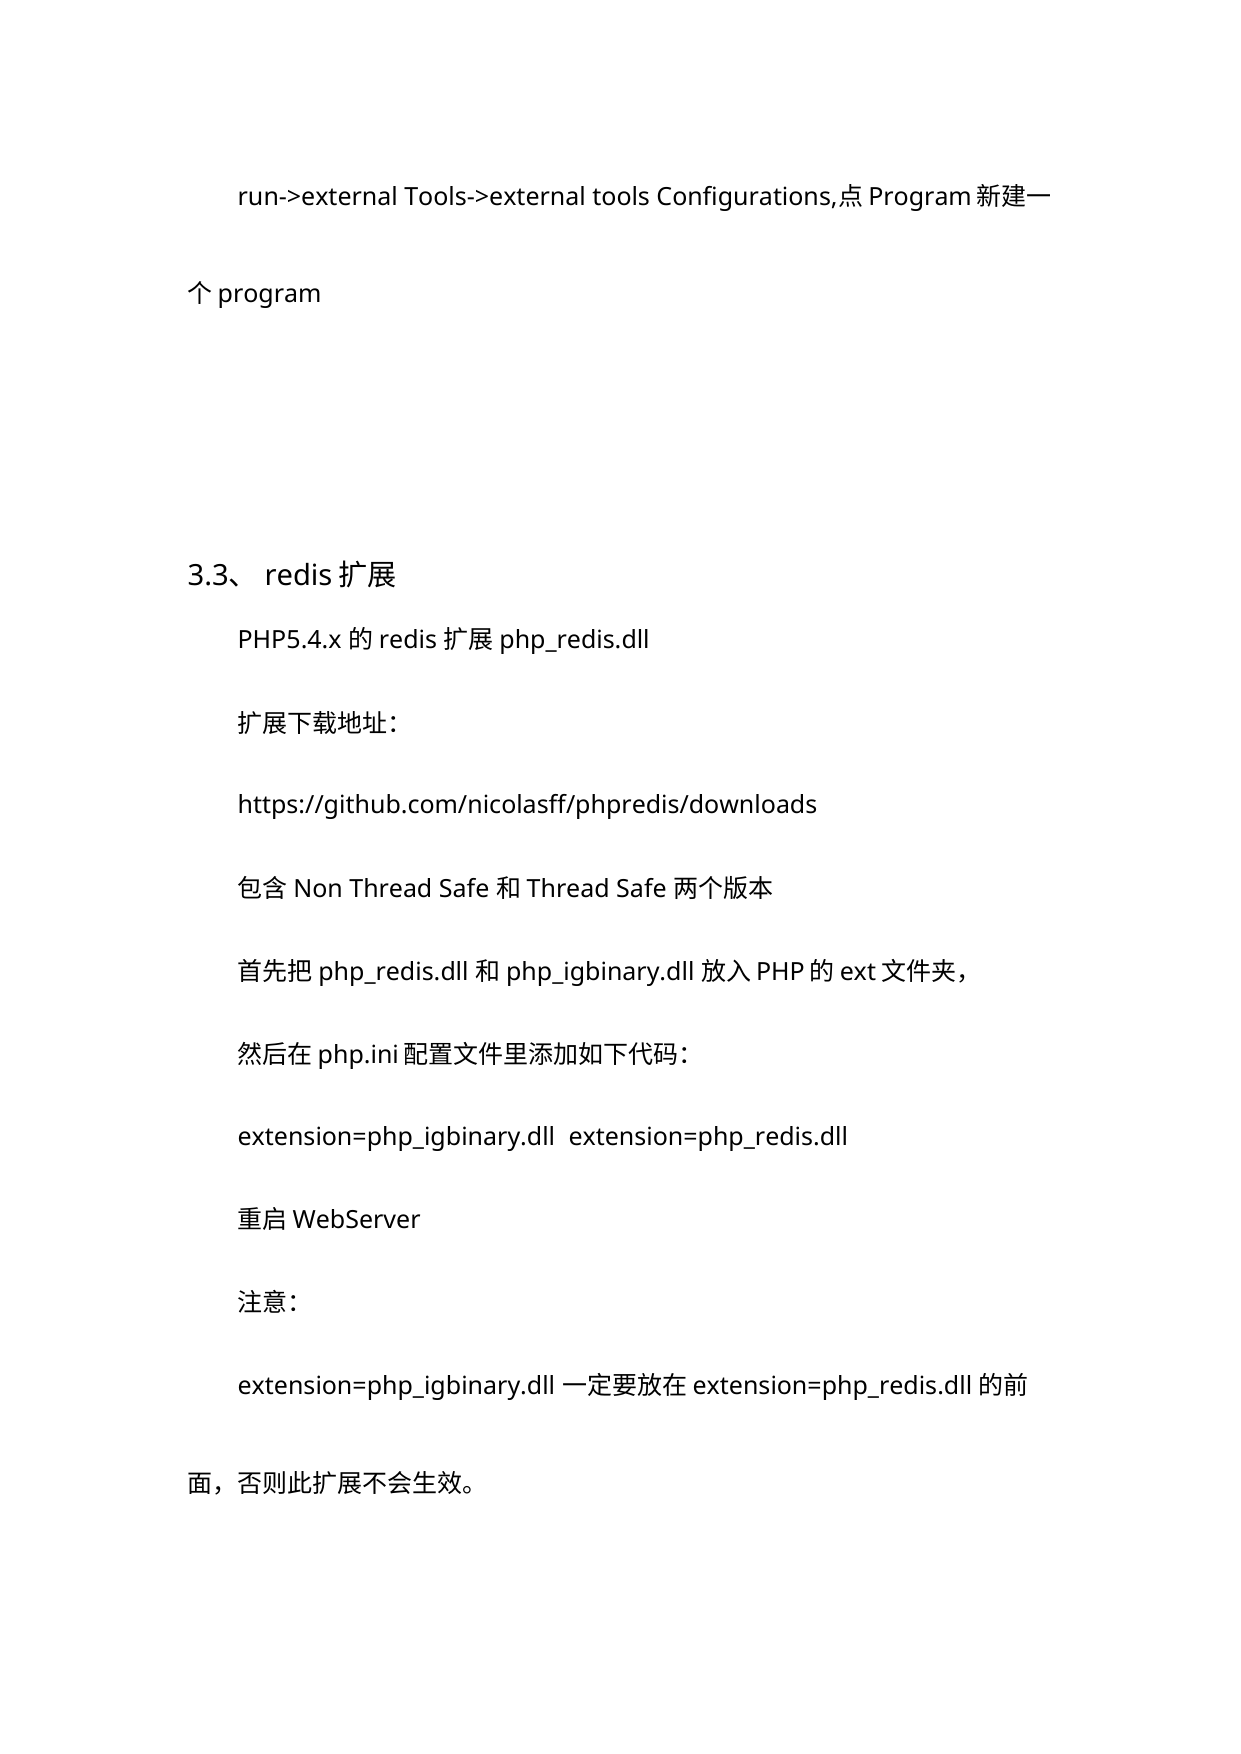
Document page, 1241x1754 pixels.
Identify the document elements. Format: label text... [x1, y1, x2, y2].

text extension=php_igbinary.dll extension=php_redis.dll [187, 1103, 1053, 1168]
text 3.3、 redis扩展 [187, 541, 1053, 606]
text extension=php_igbinary.dll 一定要放在 extension=php_redis.dll 的前面，否则此扩展不会生效。 [187, 1351, 1053, 1514]
text 包含 Non Thread Safe 和 Thread Safe 两个版本 [187, 854, 1053, 919]
text PHP5.4.x 的 redis 扩展 php_redis.dll [187, 606, 1053, 671]
text run->external Tools->external tools Configurations,点Program新建一个program [187, 162, 1053, 324]
text 然后在php.ini配置文件里添加如下代码： [187, 1020, 1053, 1085]
text 注意： [187, 1268, 1053, 1333]
text 首先把 php_redis.dll 和 php_igbinary.dll 放入PHP的ext文件夹， [187, 937, 1053, 1002]
text 重启WebServer [187, 1185, 1053, 1250]
text https://github.com/nicolasff/phpredis/downloads [187, 772, 1053, 837]
text 扩展下载地址： [187, 689, 1053, 754]
